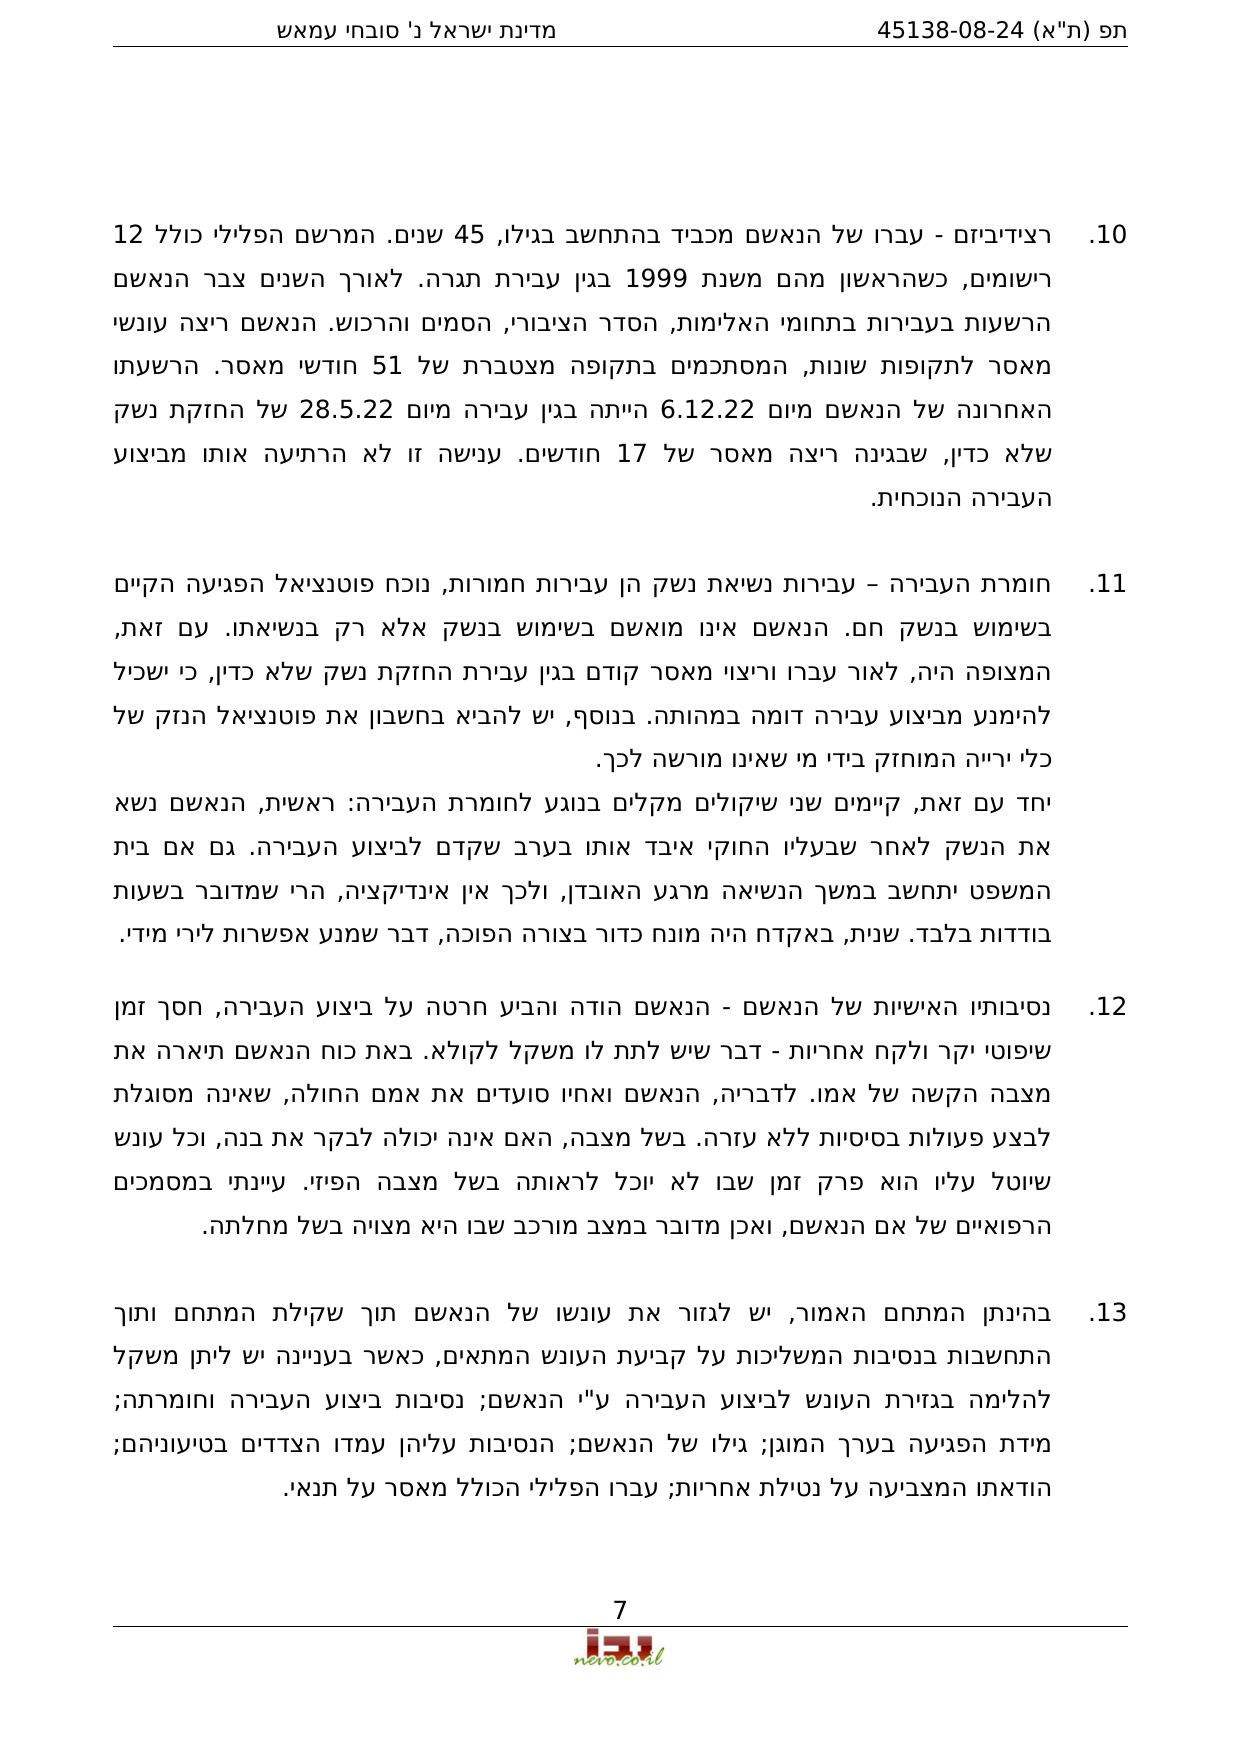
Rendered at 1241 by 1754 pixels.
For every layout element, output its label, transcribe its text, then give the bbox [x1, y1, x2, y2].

text 13. בהינתן המתחם האמור, יש לגזור את עונשו של הנאשם תוך שקילת המתחם ותוך התחשבות בנסיבות המשליכות על קביעת העונש המתאים, כאשר בעניינה יש ליתן משקל להלימה בגזירת העונש לביצוע העבירה ע"י הנאשם; נסיבות ביצוע העבירה וחומרתה; מידת הפגיעה בערך המוגן; גילו של הנאשם; הנסיבות עליהן עמדו הצדדים בטיעוניהם; הודאתו המצביעה על נטילת אחריות; עברו הפלילי הכולל מאסר על תנאי. [112, 1298, 1128, 1502]
picture [574, 1628, 666, 1667]
list יחד עם זאת, קיימים שני שיקולים מקלים בנוגע לחומרת העבירה: ראשית, הנאשם נשא את הנשק לאחר שבעליו החוקי איבד אותו בערב שקדם לביצוע העבירה. גם אם בית המשפט יתחשב במשך הנשיאה מרגע האובדן, ולכך אין אינדיקציה, הרי שמדובר בשעות בודדות בלבד. שנית, באקדח היה מונח כדור בצורה הפוכה, דבר שמנע אפשרות לירי מידי. [112, 788, 1053, 949]
text 11. חומרת העבירה – עבירות נשיאת נשק הן עבירות חמורות, נוכח פוטנציאל הפגיעה הקיים בשימוש בנשק חם. הנאשם אינו מואשם בשימוש בנשק אלא רק בנשיאתו. עם זאת, המצופה היה, לאור עברו וריצוי מאסר קודם בגין עבירת החזקת נשק שלא כדין, כי ישכיל להימנע מביצוע עבירה דומה במהותה. בנוסף, יש להביא בחשבון את פוטנציאל הנזק של כלי ירייה המוחזק בידי מי שאינו מורשה לכך. [112, 570, 1128, 774]
text 12. נסיבותיו האישיות של הנאשם - הנאשם הודה והביע חרטה על ביצוע העבירה, חסך זמן שיפוטי יקר ולקח אחריות - דבר שיש לתת לו משקל לקולא. באת כוח הנאשם תיארה את מצבה הקשה של אמו. לדבריה, הנאשם ואחיו סועדים את אמם החולה, שאינה מסוגלת לבצע פעולות בסיסיות ללא עזרה. בשל מצבה, האם אינה יכולה לבקר את בנה, וכל עונש שיוטל עליו הוא פרק זמן שבו לא יוכל לראותה בשל מצבה הפיזי. עיינתי במסמכים הרפואיים של אם הנאשם, ואכן מדובר במצב מורכב שבו היא מצויה בשל מחלתה. [112, 992, 1128, 1240]
text 10. רצידיביזם - עברו של הנאשם מכביד בהתחשב בגילו, 45 שנים. המרשם הפלילי כולל 12 רישומים, כשהראשון מהם משנת 1999 בגין עבירת תגרה. לאורך השנים צבר הנאשם הרשעות בעבירות בתחומי האלימות, הסדר הציבורי, הסמים והרכוש. הנאשם ריצה עונשי מאסר לתקופות שונות, המסתכמים בתקופה מצטברת של 51 חודשי מאסר. הרשעתו האחרונה של הנאשם מיום 6.12.22 הייתה בגין עבירה מיום 28.5.22 של החזקת נשק שלא כדין, שבגינה ריצה מאסר של 17 חודשים. ענישה זו לא הרתיעה אותו מביצוע העבירה הנוכחית. [112, 220, 1128, 512]
